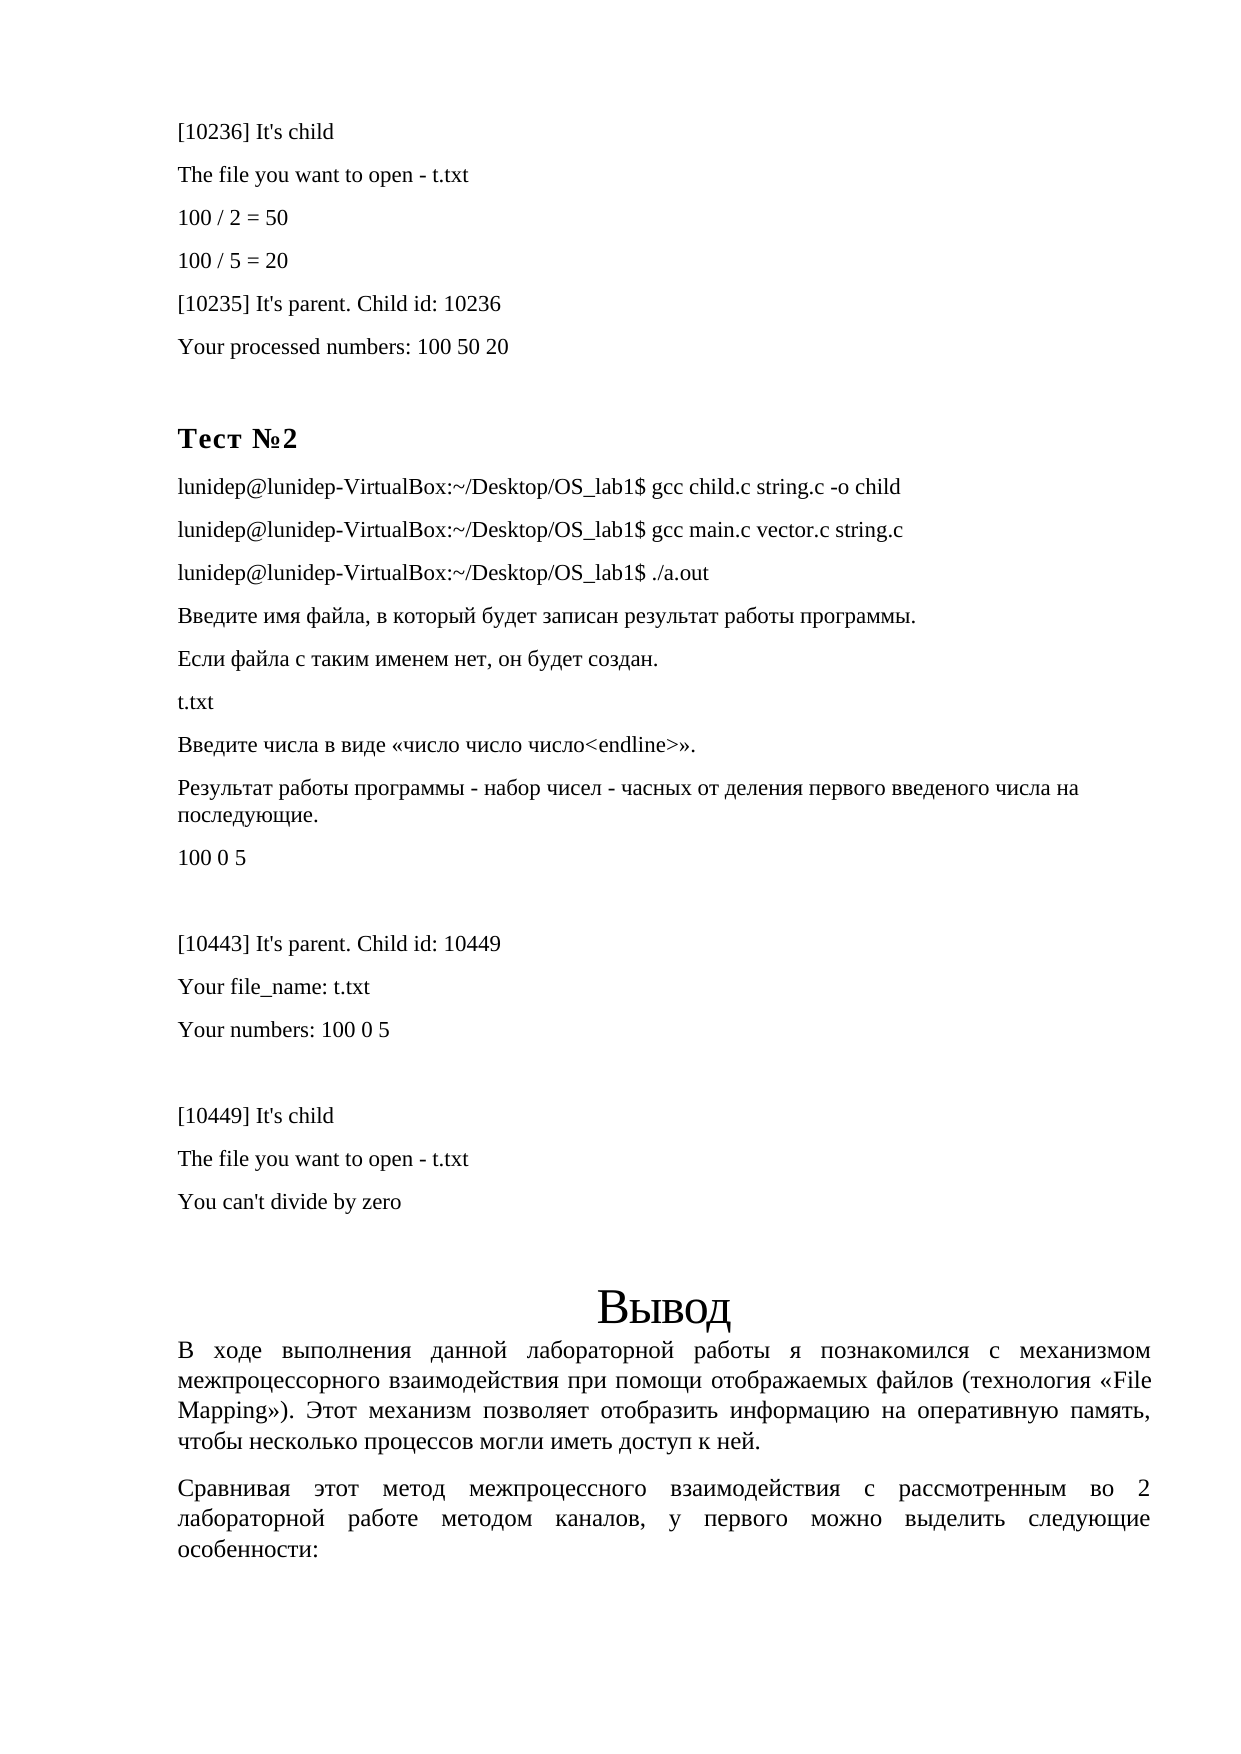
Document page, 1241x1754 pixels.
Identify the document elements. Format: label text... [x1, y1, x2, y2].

text Если файла с таким именем нет, он будет создан. [177, 645, 1152, 672]
text lunidep@lunidep-VirtualBox:~/Desktop/OS_lab1$ ./a.out [177, 559, 1152, 586]
text The file you want to open - t.txt [177, 161, 1152, 187]
text t.txt [177, 688, 1152, 714]
text В ходе выполнения данной лабораторной работы я познакомился с механизмом межпроцессорного взаимодействия при помощи отображаемых файлов (технология «File Mapping»). Этот механизм позволяет отобразить информацию на оперативную память, чтобы несколько процессов могли иметь доступ к ней. [177, 1335, 1152, 1455]
text Результат работы программы - набор чисел - часных от деления первого введеного числа на последующие. [177, 774, 1152, 827]
text The file you want to open - t.txt [177, 1145, 1152, 1171]
text Введите числа в виде «число число число<endline>». [177, 731, 1152, 758]
text Your processed numbers: 100 50 20 [177, 333, 1152, 359]
text [10236] It's child [177, 118, 1152, 144]
text [10443] It's parent. Child id: 10449 [177, 930, 1152, 956]
subtitle Тест №2 [177, 421, 1152, 454]
title Вывод [177, 1277, 1152, 1335]
text 100 / 2 = 50 [177, 204, 1152, 231]
text 100 / 5 = 20 [177, 247, 1152, 273]
text Сравнивая этот метод межпроцессного взаимодействия с рассмотренным во 2 лабораторной работе методом каналов, у первого можно выделить следующие особенности: [177, 1473, 1152, 1563]
text [10235] It's parent. Child id: 10236 [177, 290, 1152, 317]
text Your numbers: 100 0 5 [177, 1016, 1152, 1042]
text lunidep@lunidep-VirtualBox:~/Desktop/OS_lab1$ gcc child.c string.c -o child [177, 473, 1152, 499]
text Введите имя файла, в который будет записан результат работы программы. [177, 602, 1152, 628]
text [10449] It's child [177, 1102, 1152, 1128]
text lunidep@lunidep-VirtualBox:~/Desktop/OS_lab1$ gcc main.c vector.c string.c [177, 516, 1152, 542]
text You can't divide by zero [177, 1188, 1152, 1214]
text Your file_name: t.txt [177, 973, 1152, 999]
text 100 0 5 [177, 844, 1152, 870]
